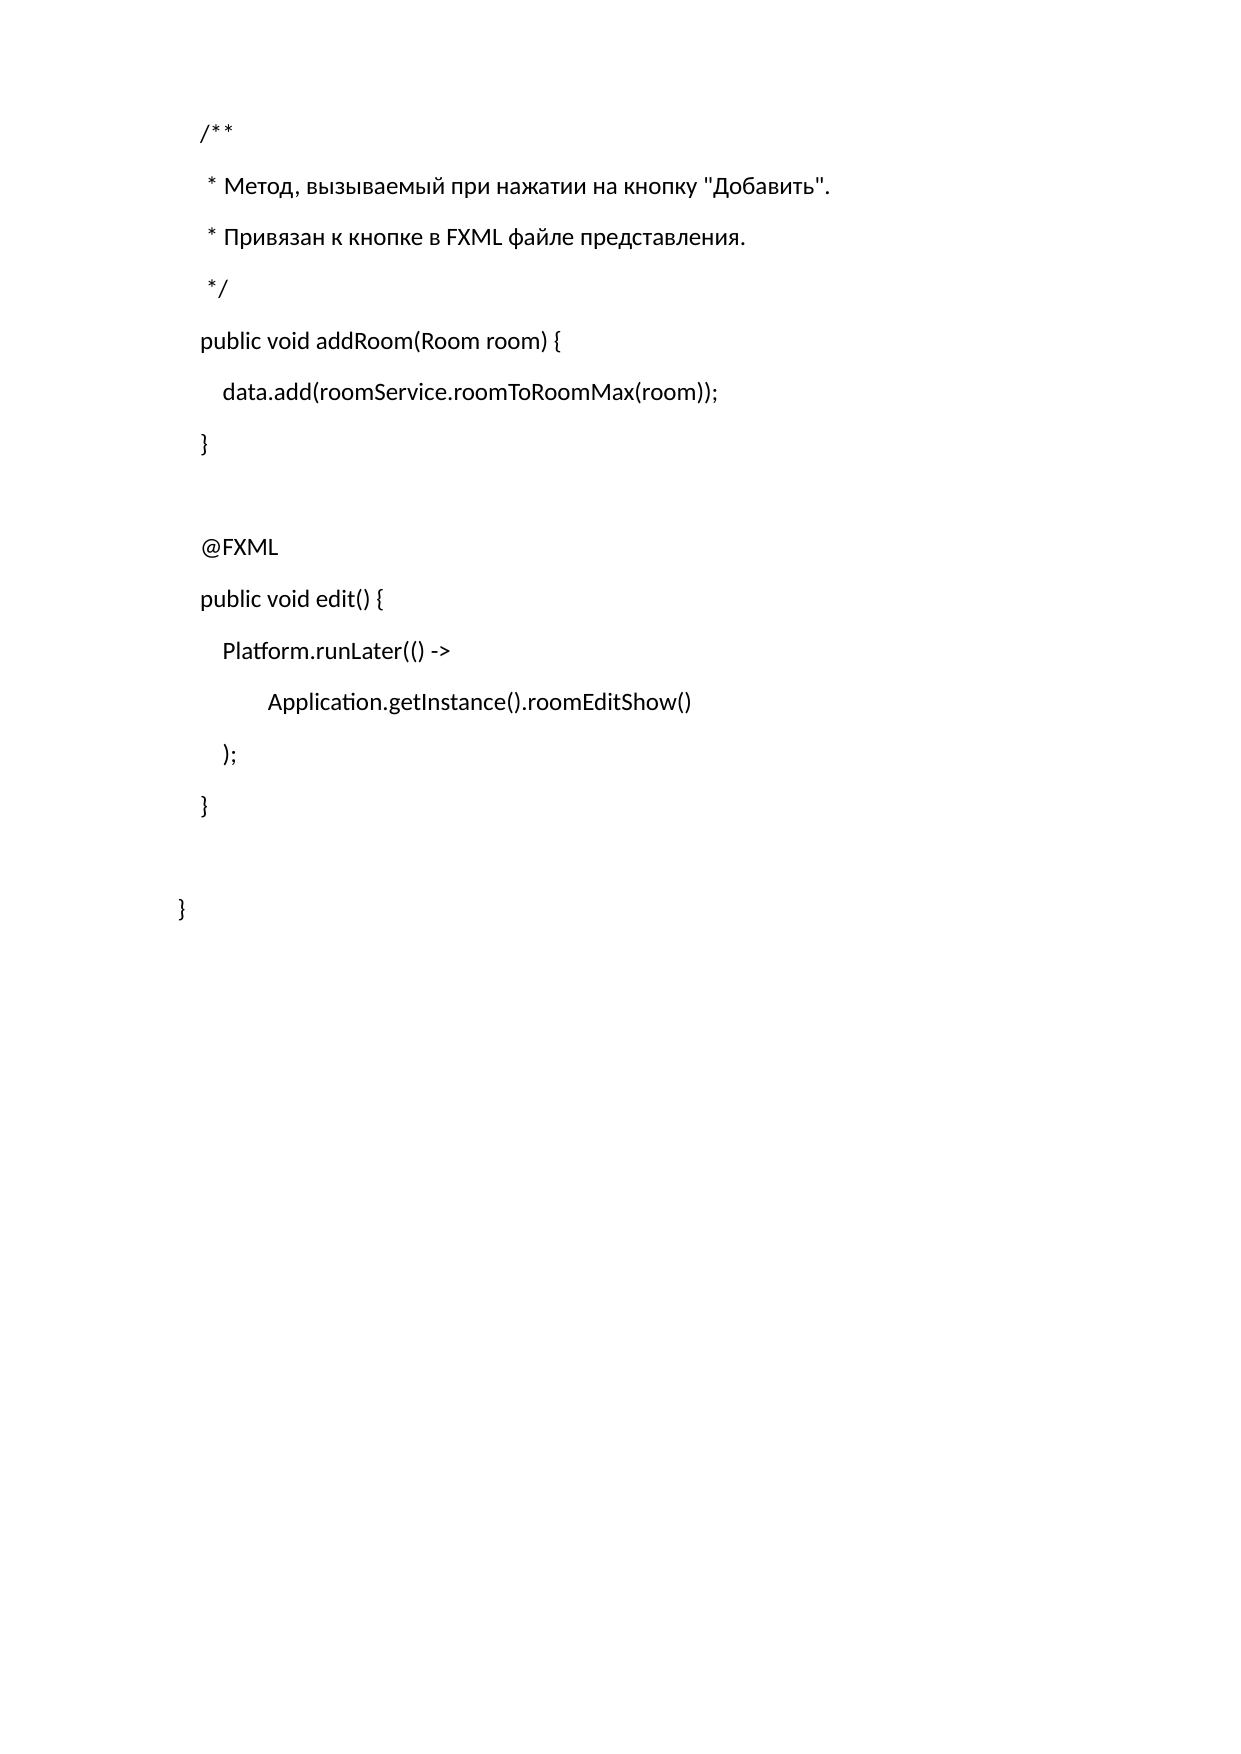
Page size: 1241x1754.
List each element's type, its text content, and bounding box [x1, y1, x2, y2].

text public void addRoom(Room room) { [177, 325, 1152, 355]
text ); [177, 738, 1152, 769]
text Platform.runLater(() -> [177, 635, 1152, 665]
text public void edit() { [177, 583, 1152, 614]
text data.add(roomService.roomToRoomMax(room)); [177, 376, 1152, 407]
text @FXML [177, 531, 1152, 562]
text /** [177, 118, 1152, 149]
text */ [177, 273, 1152, 304]
text } [177, 893, 1152, 924]
text } [177, 428, 1152, 459]
text } [177, 790, 1152, 820]
text Application.getInstance().roomEditShow() [177, 686, 1152, 717]
text * Метод, вызываемый при нажатии на кнопку "Добавить". [177, 170, 1152, 200]
text * Привязан к кнопке в FXML файле представления. [177, 221, 1152, 252]
